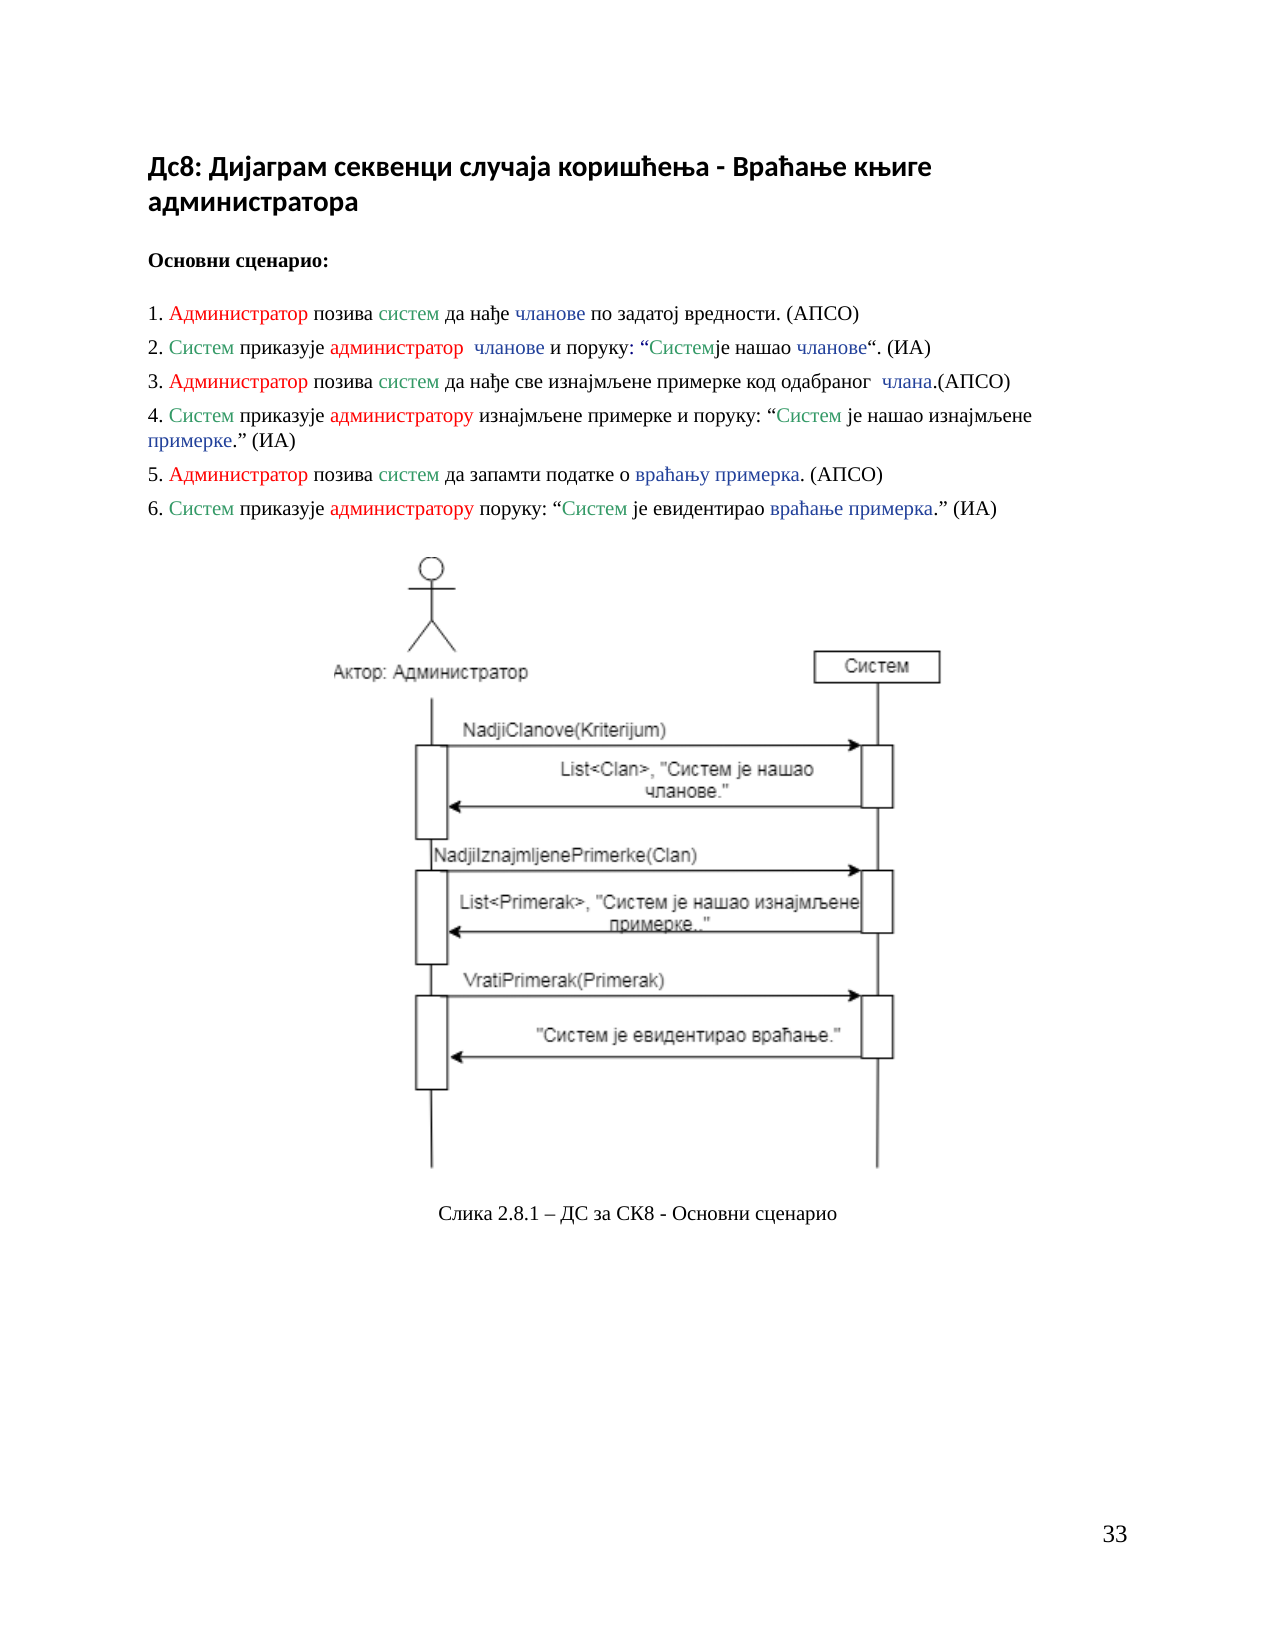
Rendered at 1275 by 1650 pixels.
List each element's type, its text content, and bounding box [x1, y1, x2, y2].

picture [334, 557, 942, 1172]
text 1. Администратор позива систем да нађе чланове по задатој вредности. (АПСО) [148, 301, 1127, 325]
text 2. Систем приказује администратор чланове и поруку: “Системје нашао чланове“. (ИА) [148, 335, 1127, 359]
text Слика 2.8.1 – ДС за СК8 - Основни сценарио [148, 1201, 1127, 1225]
text 4. Систем приказује администратору изнајмљене примерке и поруку: “Систем је нашао изнајмљене примерке.” (ИА) [148, 403, 1127, 452]
text 3. Администратор позива систем да нађе све изнајмљене примерке код одабраног члана.(АПСО) [148, 369, 1127, 393]
text 5. Администратор позива систем да запамти податке о враћању примерка. (АПСО) [148, 462, 1127, 486]
subtitle Дс8: Дијаграм секвенци случаја коришћења - Враћање књиге администратора [148, 148, 1127, 219]
text 6. Систем приказује администратору поруку: “Систем је евидентирао враћање примерка.” (ИА) [148, 496, 1127, 520]
text Основни сценарио: [148, 248, 1127, 272]
